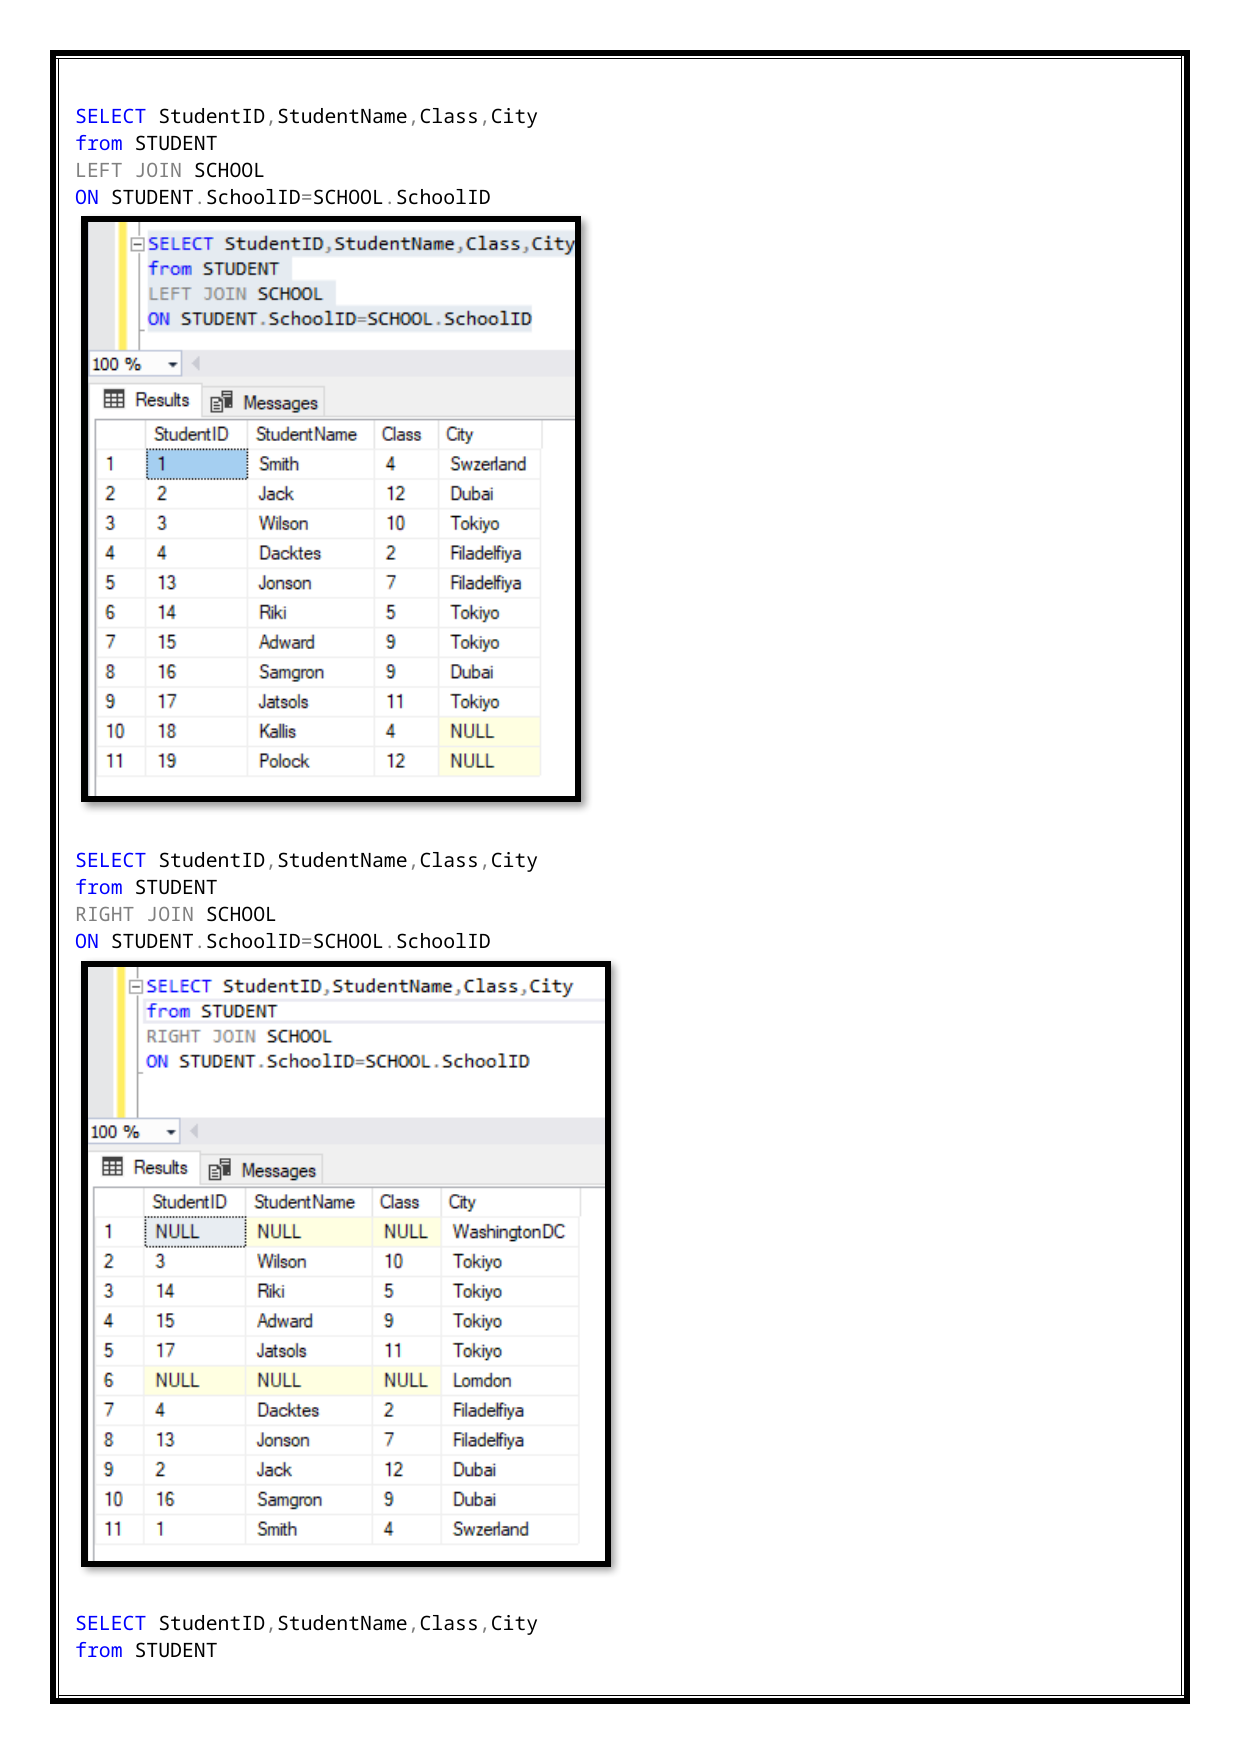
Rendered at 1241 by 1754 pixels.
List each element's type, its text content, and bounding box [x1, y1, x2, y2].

text SELECT StudentID,StudentName,Class,City [75, 102, 1165, 129]
picture [88, 222, 575, 796]
text from STUDENT [75, 873, 1165, 900]
text RIGHT JOIN SCHOOL [75, 900, 1165, 927]
text from STUDENT [75, 1636, 1165, 1663]
text SELECT StudentID,StudentName,Class,City [75, 1609, 1165, 1636]
text SELECT StudentID,StudentName,Class,City [75, 846, 1165, 873]
text LEFT JOIN SCHOOL [75, 156, 1165, 183]
picture [88, 967, 605, 1561]
text from STUDENT [75, 129, 1165, 156]
text ON STUDENT.SchoolID=SCHOOL.SchoolID [75, 927, 1165, 954]
text ON STUDENT.SchoolID=SCHOOL.SchoolID [75, 183, 1165, 210]
